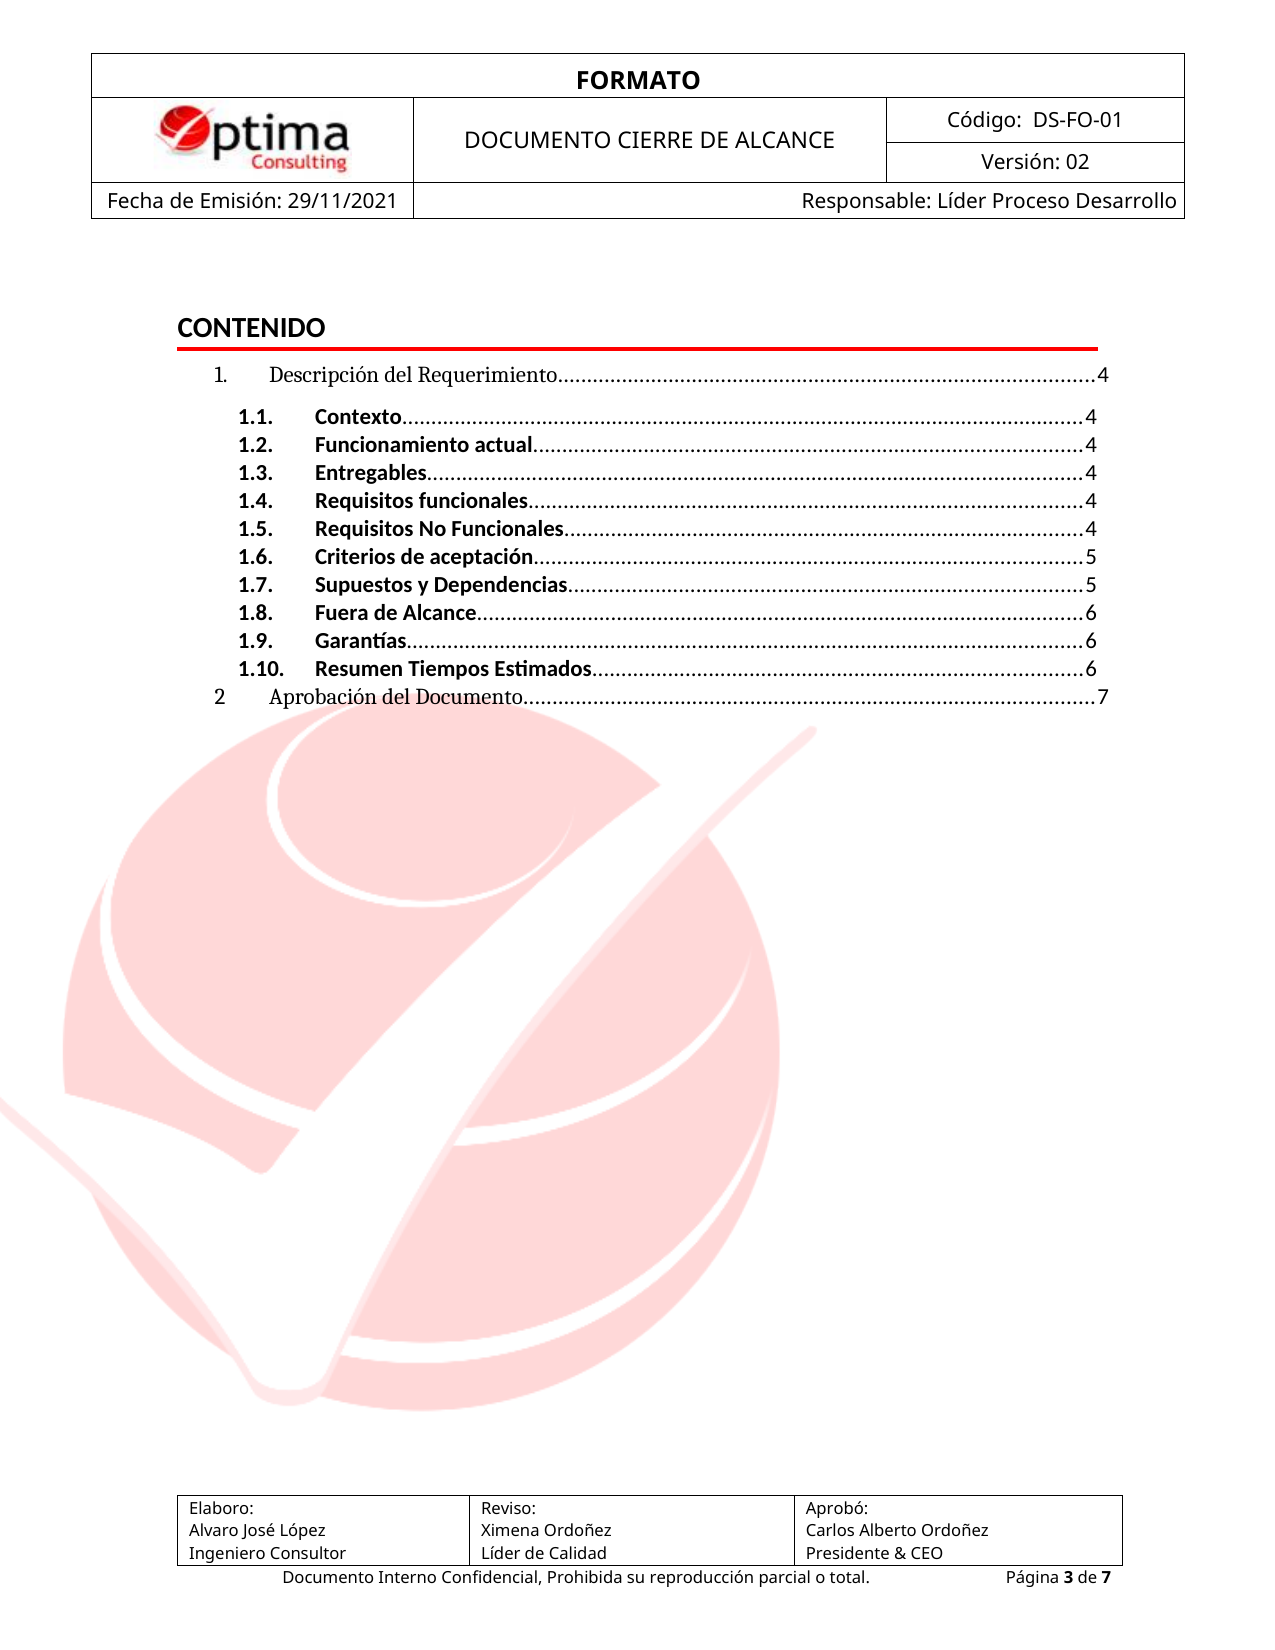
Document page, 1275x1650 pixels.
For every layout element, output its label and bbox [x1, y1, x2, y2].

picture [153, 100, 352, 179]
